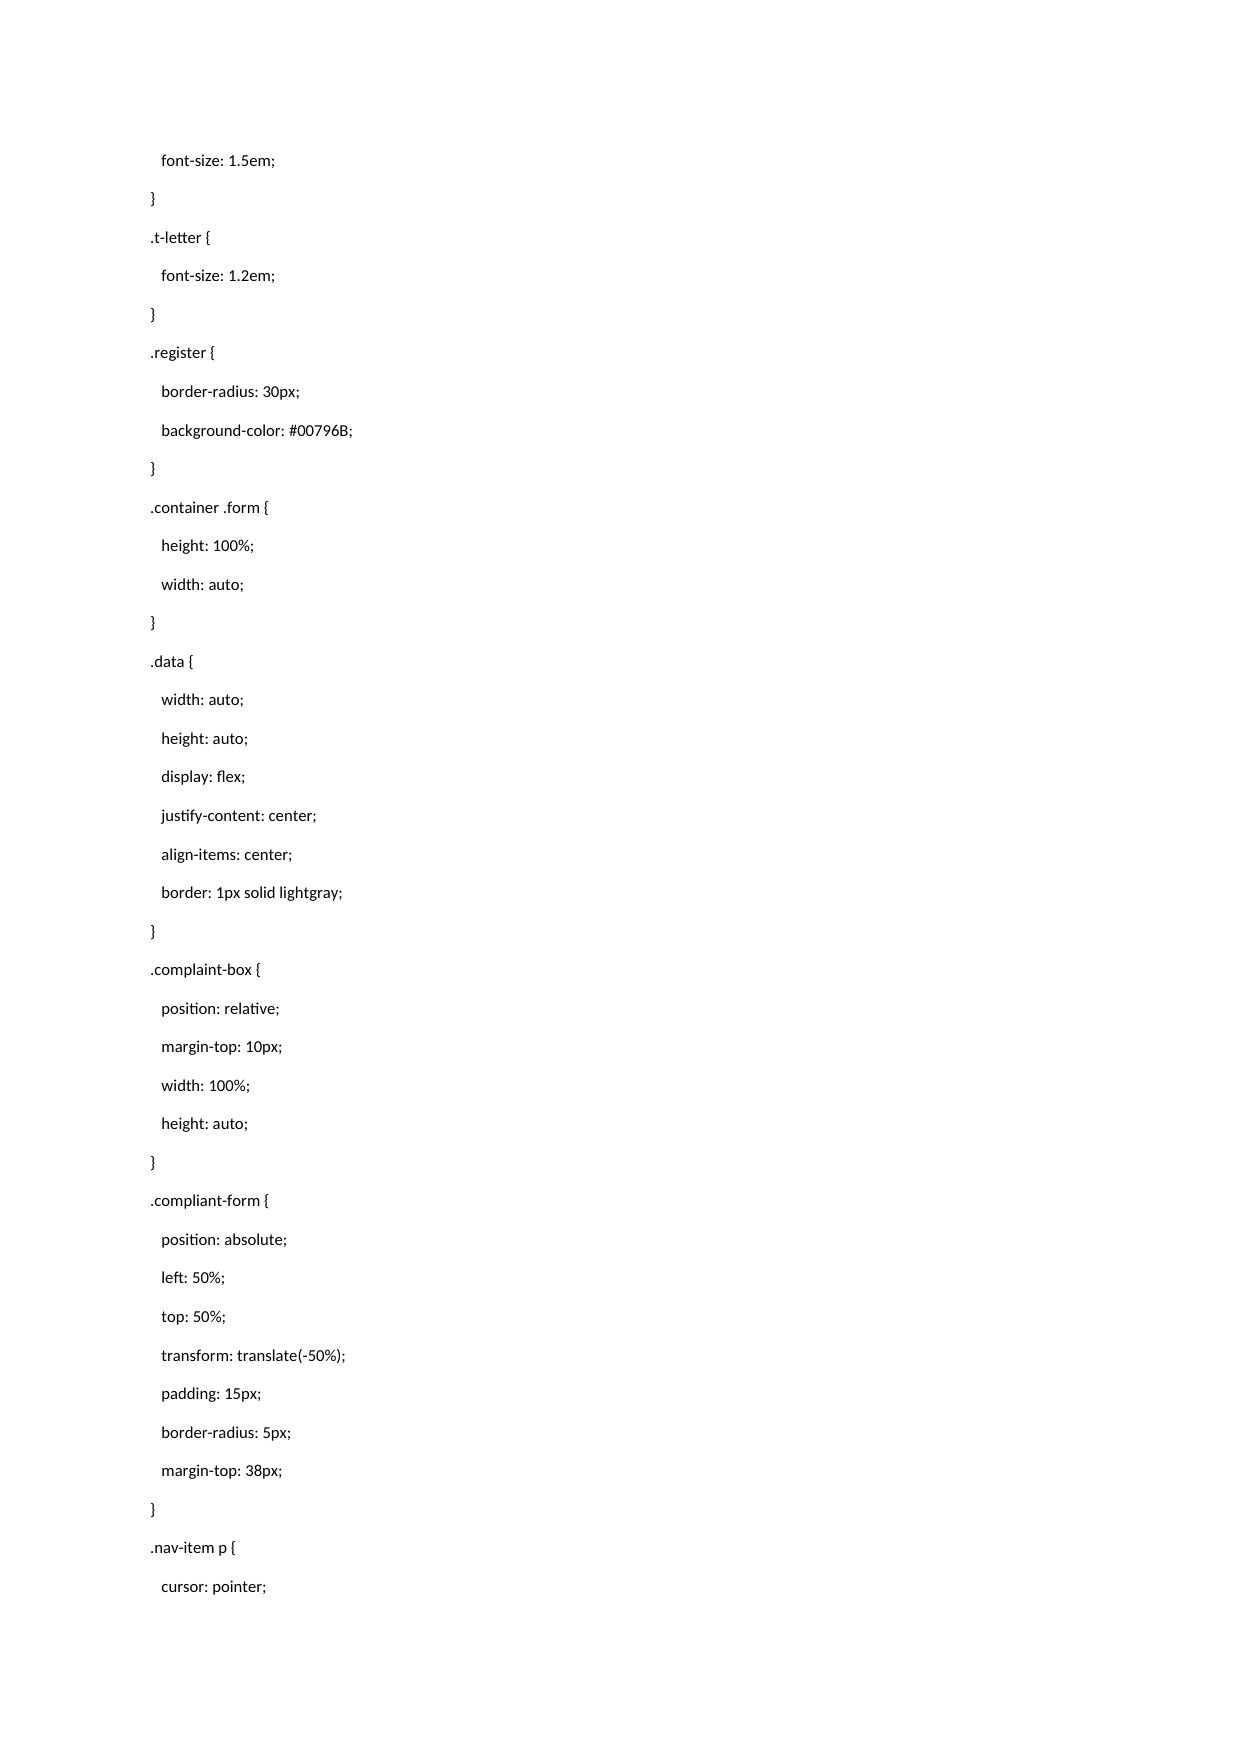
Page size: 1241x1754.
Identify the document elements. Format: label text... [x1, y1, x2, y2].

text margin-top: 38px; [150, 1460, 1090, 1481]
text } [150, 188, 1090, 209]
text border: 1px solid lightgray; [150, 882, 1090, 903]
text margin-top: 10px; [150, 1036, 1090, 1057]
text border-radius: 30px; [150, 381, 1090, 402]
text background-color: #00796B; [150, 420, 1090, 440]
text } [150, 1152, 1090, 1172]
text .compliant-form { [150, 1191, 1090, 1211]
text .register { [150, 343, 1090, 363]
text padding: 15px; [150, 1383, 1090, 1404]
text display: flex; [150, 767, 1090, 787]
text } [150, 1499, 1090, 1519]
text width: auto; [150, 574, 1090, 594]
text height: auto; [150, 728, 1090, 748]
text transform: translate(-50%); [150, 1345, 1090, 1365]
text border-radius: 5px; [150, 1422, 1090, 1442]
text width: auto; [150, 689, 1090, 710]
text align-items: center; [150, 844, 1090, 864]
text justify-content: center; [150, 805, 1090, 826]
text } [150, 612, 1090, 633]
text height: 100%; [150, 535, 1090, 556]
text position: relative; [150, 998, 1090, 1018]
text left: 50%; [150, 1268, 1090, 1288]
text cursor: pointer; [150, 1576, 1090, 1596]
text top: 50%; [150, 1306, 1090, 1327]
text .container .form { [150, 497, 1090, 517]
text } [150, 921, 1090, 941]
text .t-letter { [150, 227, 1090, 247]
text .data { [150, 651, 1090, 671]
text font-size: 1.2em; [150, 266, 1090, 286]
text height: auto; [150, 1113, 1090, 1134]
text .nav-item p { [150, 1537, 1090, 1558]
text font-size: 1.5em; [150, 150, 1090, 170]
text width: 100%; [150, 1075, 1090, 1095]
text } [150, 304, 1090, 324]
text .complaint-box { [150, 959, 1090, 980]
text } [150, 458, 1090, 479]
text position: absolute; [150, 1229, 1090, 1249]
